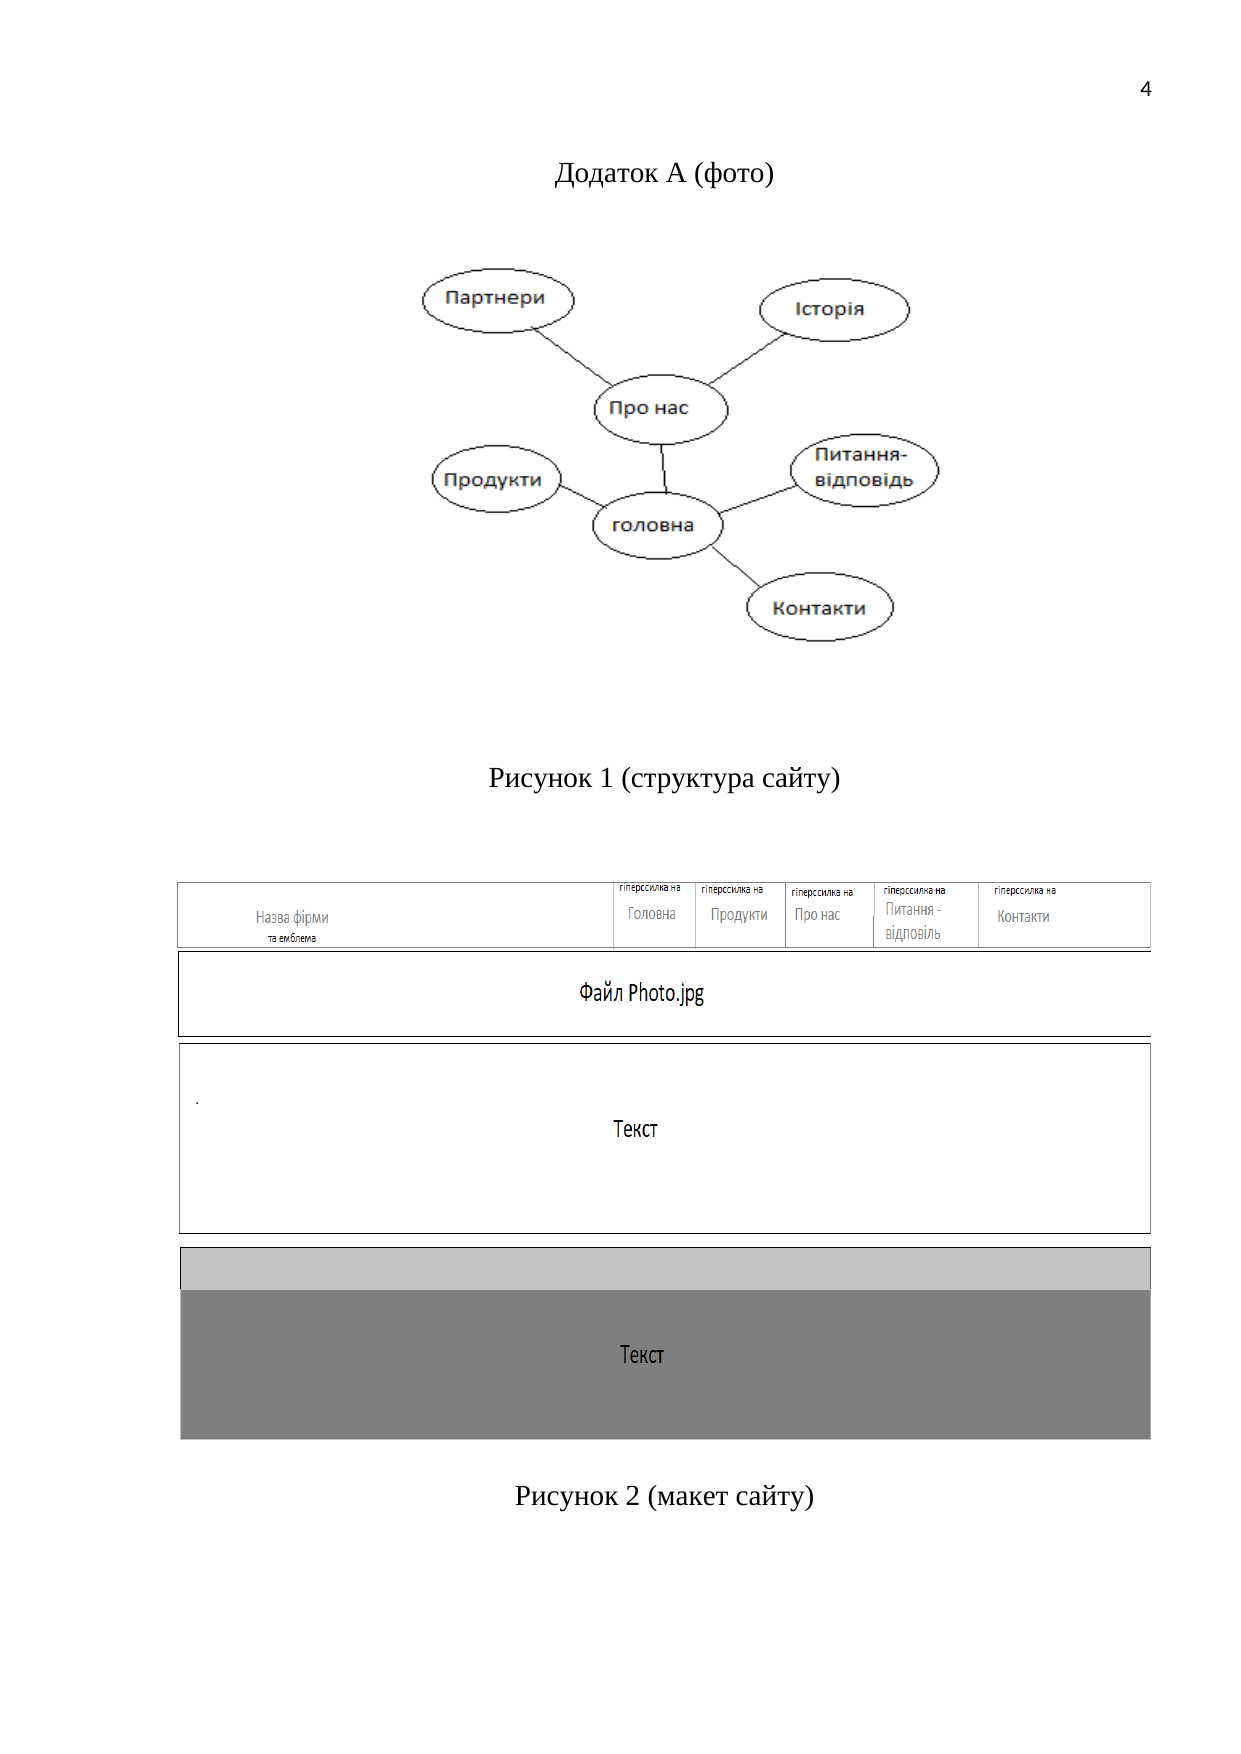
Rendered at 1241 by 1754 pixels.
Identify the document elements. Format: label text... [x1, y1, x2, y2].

picture [395, 246, 1066, 735]
text Рисунок 1 (структура сайту) [177, 761, 1152, 794]
subtitle Додаток А (фото) [177, 155, 1152, 188]
picture [177, 879, 1151, 1454]
text Рисунок 2 (макет сайту) [177, 1478, 1152, 1512]
